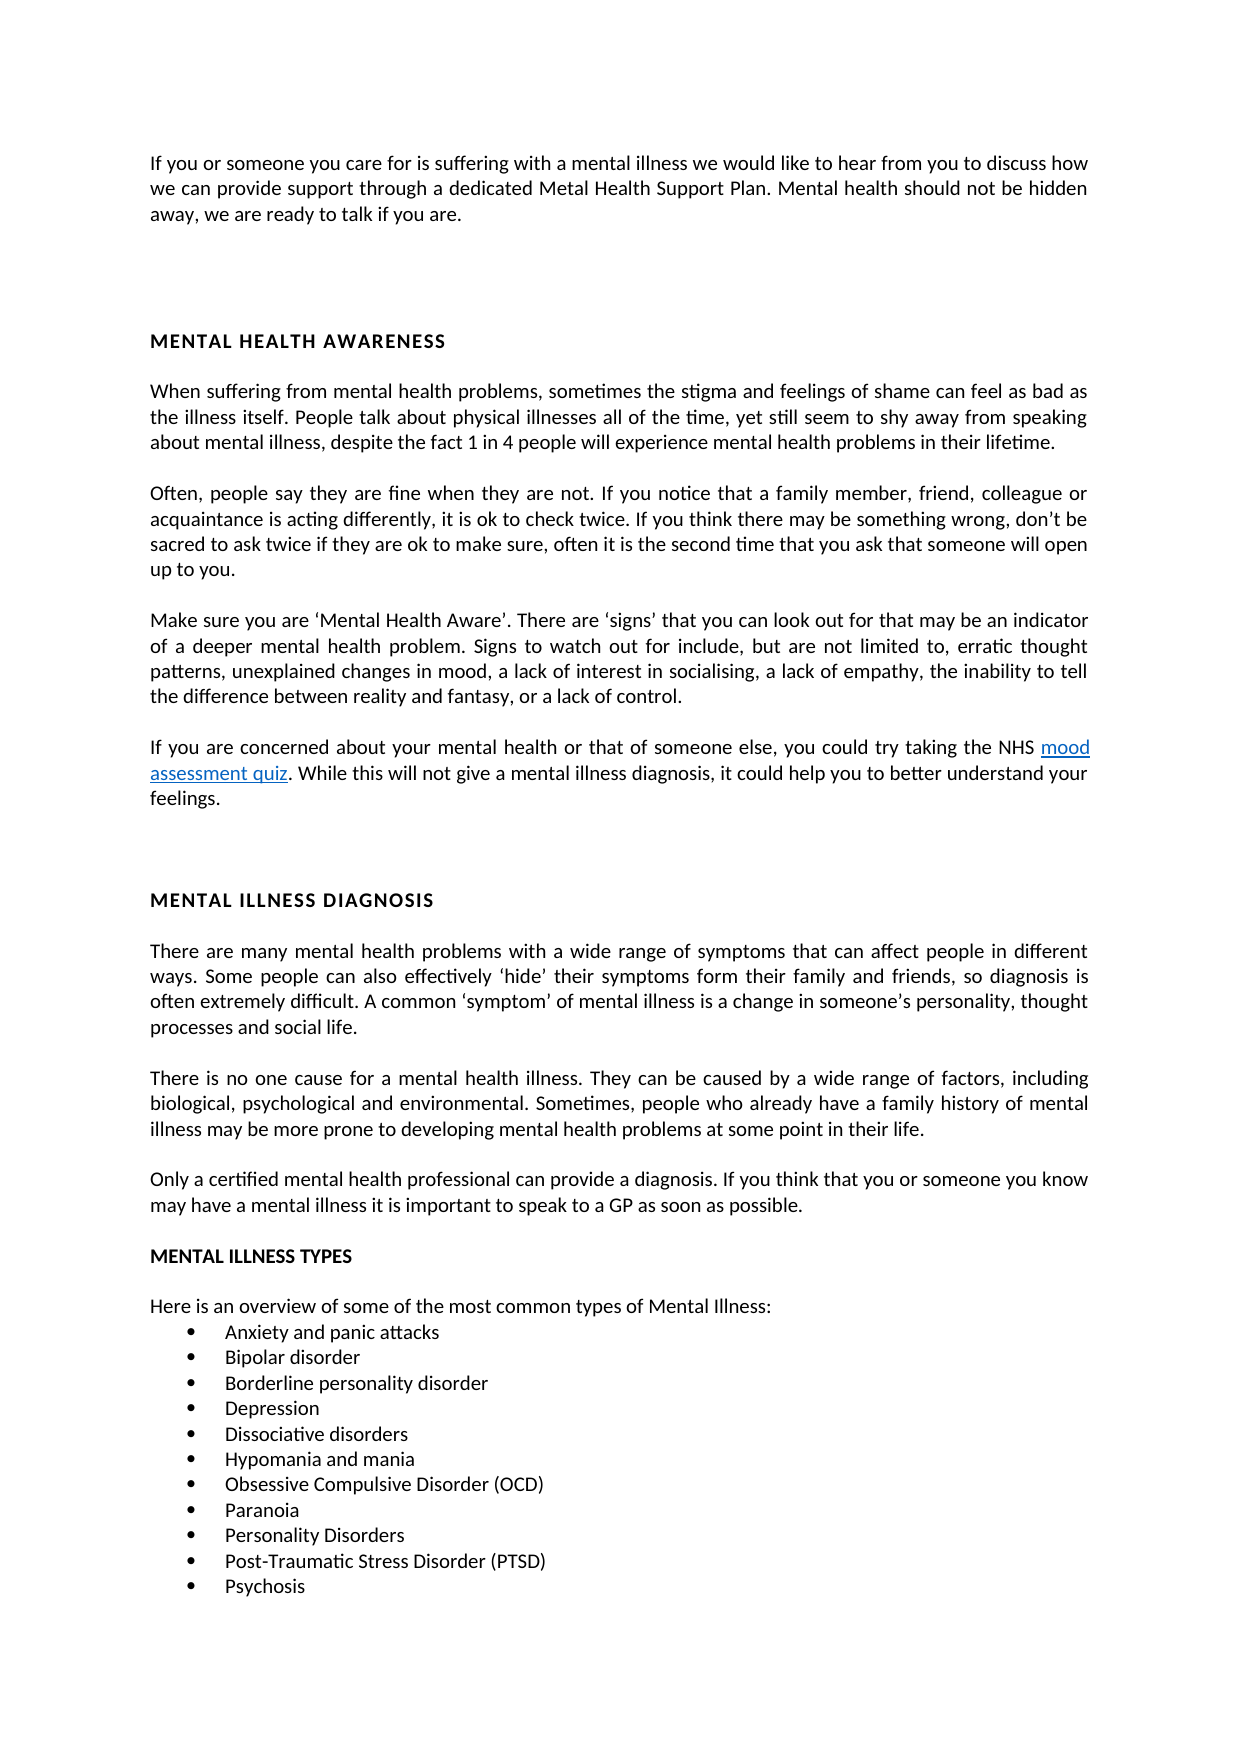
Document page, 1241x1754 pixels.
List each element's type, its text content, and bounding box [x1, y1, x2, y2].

list Hypomania and mania [187, 1446, 1090, 1472]
text Here is an overview of some of the most common types of Mental Illness: [150, 1294, 1090, 1319]
text MENTAL ILLNESS TYPES [150, 1243, 1090, 1268]
text Only a certified mental health professional can provide a diagnosis. If you think that you or someone you know may have a mental illness it is important to speak to a GP as soon as possible. [150, 1167, 1090, 1217]
text If you or someone you care for is suffering with a mental illness we would like to hear from you to discuss how we can provide support through a dedicated Metal Health Support Plan. Mental health should not be hidden away, we are ready to talk if you are. [150, 150, 1090, 226]
list Depression [187, 1395, 1090, 1421]
list Post-Traumatic Stress Disorder (PTSD) [187, 1548, 1090, 1573]
list Borderline personality disorder [187, 1370, 1090, 1395]
list Obsessive Compulsive Disorder (OCD) [187, 1472, 1090, 1497]
list Dissociative disorders [187, 1421, 1090, 1446]
text If you are concerned about your mental health or that of someone else, you could try taking the NHS mood assessment quiz. While this will not give a mental illness diagnosis, it could help you to better understand your feelings. [150, 734, 1090, 811]
text Make sure you are ‘Mental Health Aware’. There are ‘signs’ that you can look out for that may be an indicator of a deeper mental health problem. Signs to watch out for include, but are not limited to, erratic thought patterns, unexplained changes in mood, a lack of interest in socialising, a lack of empathy, the inability to tell the difference between reality and fantasy, or a lack of control. [150, 607, 1090, 709]
list Personality Disorders [187, 1522, 1090, 1548]
text MENTAL ILLNESS DIAGNOSIS [150, 887, 1090, 912]
text Often, people say they are fine when they are not. If you notice that a family member, friend, colleague or acquaintance is acting differently, it is ok to check twice. If you think there may be something wrong, don’t be sacred to ask twice if they are ok to make sure, often it is the second time that you ask that someone will open up to you. [150, 480, 1090, 582]
text When suffering from mental health problems, sometimes the stigma and feelings of shame can feel as bad as the illness itself. People talk about physical illnesses all of the time, yet still seem to shy away from speaking about mental illness, despite the fact 1 in 4 people will experience mental health problems in their lifetime. [150, 379, 1090, 455]
list Bipolar disorder [187, 1344, 1090, 1370]
list Paranoia [187, 1497, 1090, 1522]
list Psychosis [187, 1573, 1090, 1599]
text There is no one cause for a mental health illness. They can be caused by a wide range of factors, including biological, psychological and environmental. Sometimes, people who already have a family history of mental illness may be more prone to developing mental health problems at some point in their life. [150, 1065, 1090, 1141]
text There are many mental health problems with a wide range of symptoms that can affect people in different ways. Some people can also effectively ‘hide’ their symptoms form their family and friends, so diagnosis is often extremely difficult. A common ‘symptom’ of mental illness is a change in someone’s personality, thought processes and social life. [150, 938, 1090, 1039]
text MENTAL HEALTH AWARENESS [150, 328, 1090, 353]
list Anxiety and panic attacks [187, 1319, 1090, 1344]
